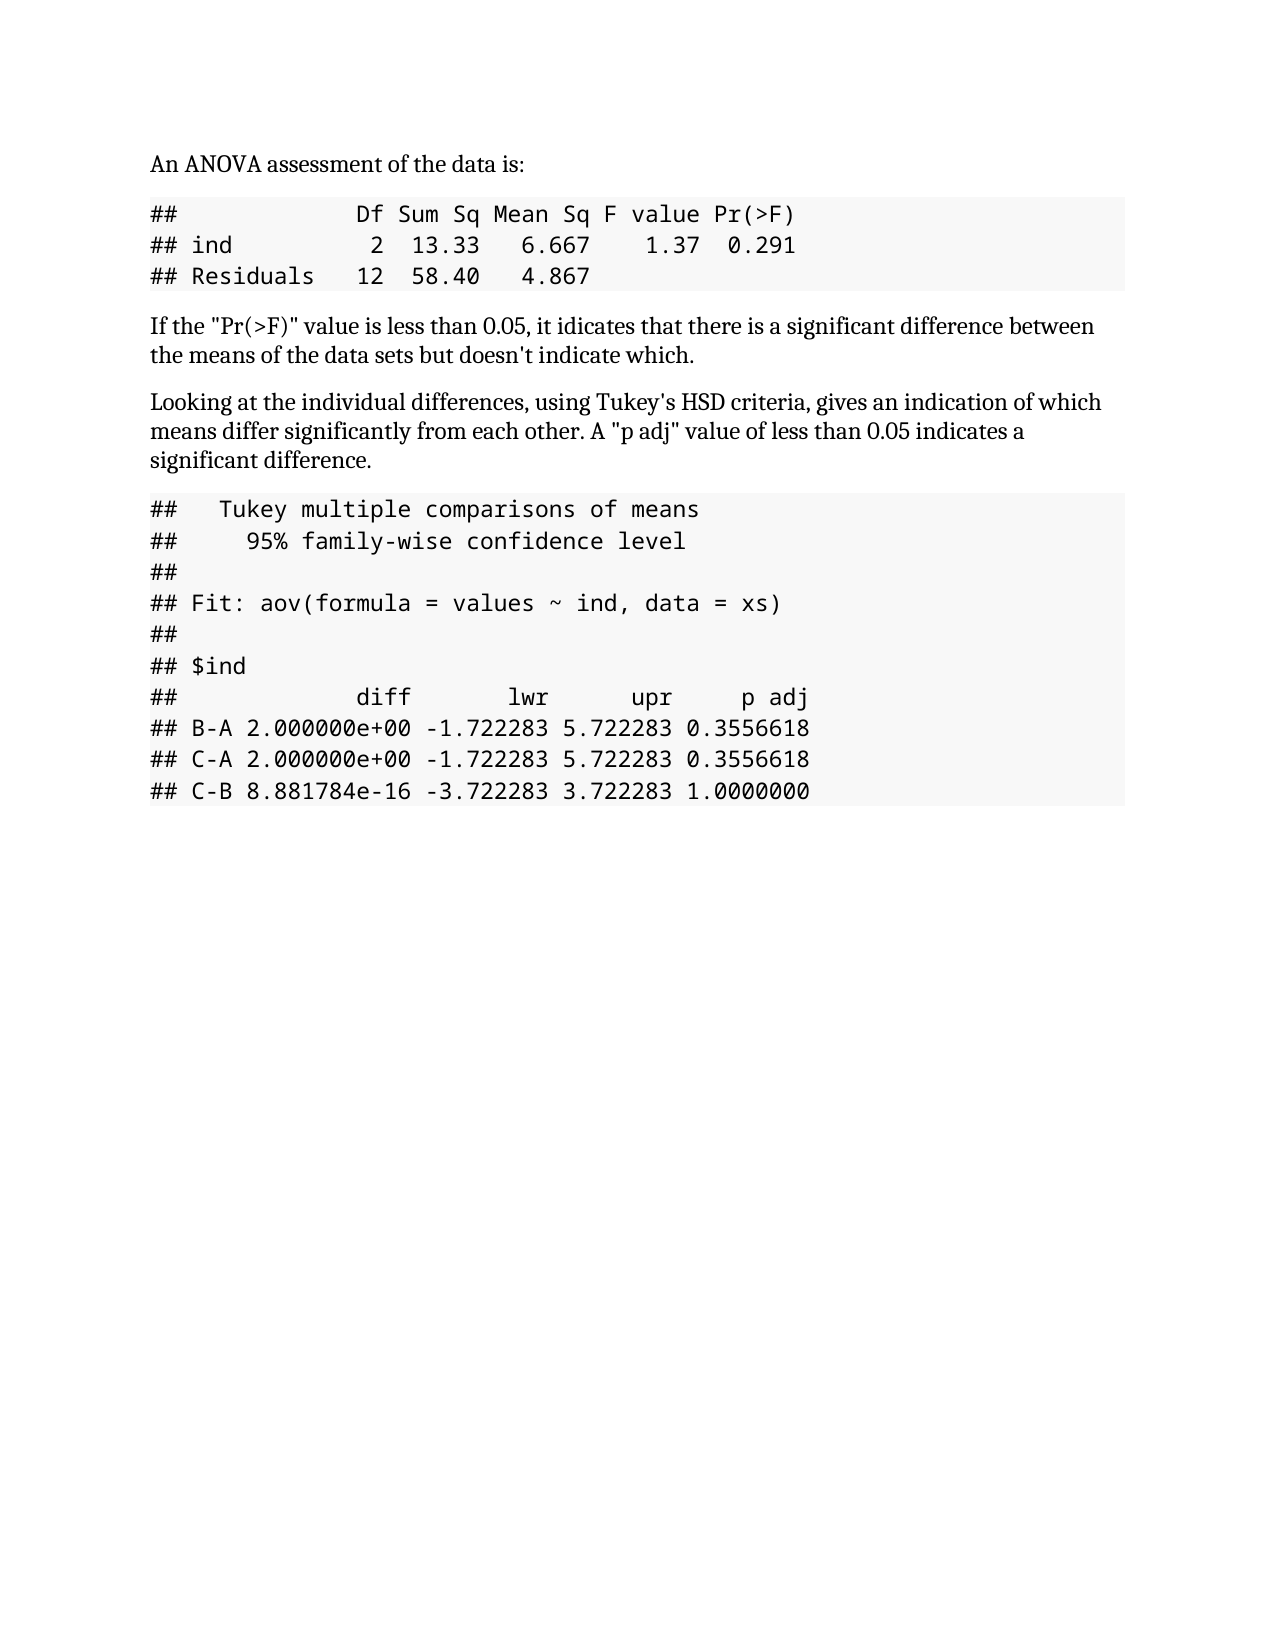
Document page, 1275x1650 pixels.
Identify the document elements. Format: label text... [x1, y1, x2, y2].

text Looking at the individual differences, using Tukey's HSD criteria, gives an indication of which means differ significantly from each other. A "p adj" value of less than 0.05 indicates a significant difference. [150, 388, 1125, 474]
text ## Tukey multiple comparisons of means ## 95% family-wise confidence level ## ## Fit: aov(formula = values ~ ind, data = xs) ## ## $ind ## diff lwr upr p adj ## B-A 2.000000e+00 -1.722283 5.722283 0.3556618 ## C-A 2.000000e+00 -1.722283 5.722283 0.3556618 ## C-B 8.881784e-16 -3.722283 3.722283 1.0000000 [150, 493, 1125, 806]
text An ANOVA assessment of the data is: [150, 150, 1125, 179]
text If the "Pr(>F)" value is less than 0.05, it idicates that there is a significant difference between the means of the data sets but doesn't indicate which. [150, 312, 1125, 369]
text ## Df Sum Sq Mean Sq F value Pr(>F) ## ind 2 13.33 6.667 1.37 0.291 ## Residuals 12 58.40 4.867 [150, 197, 1125, 291]
